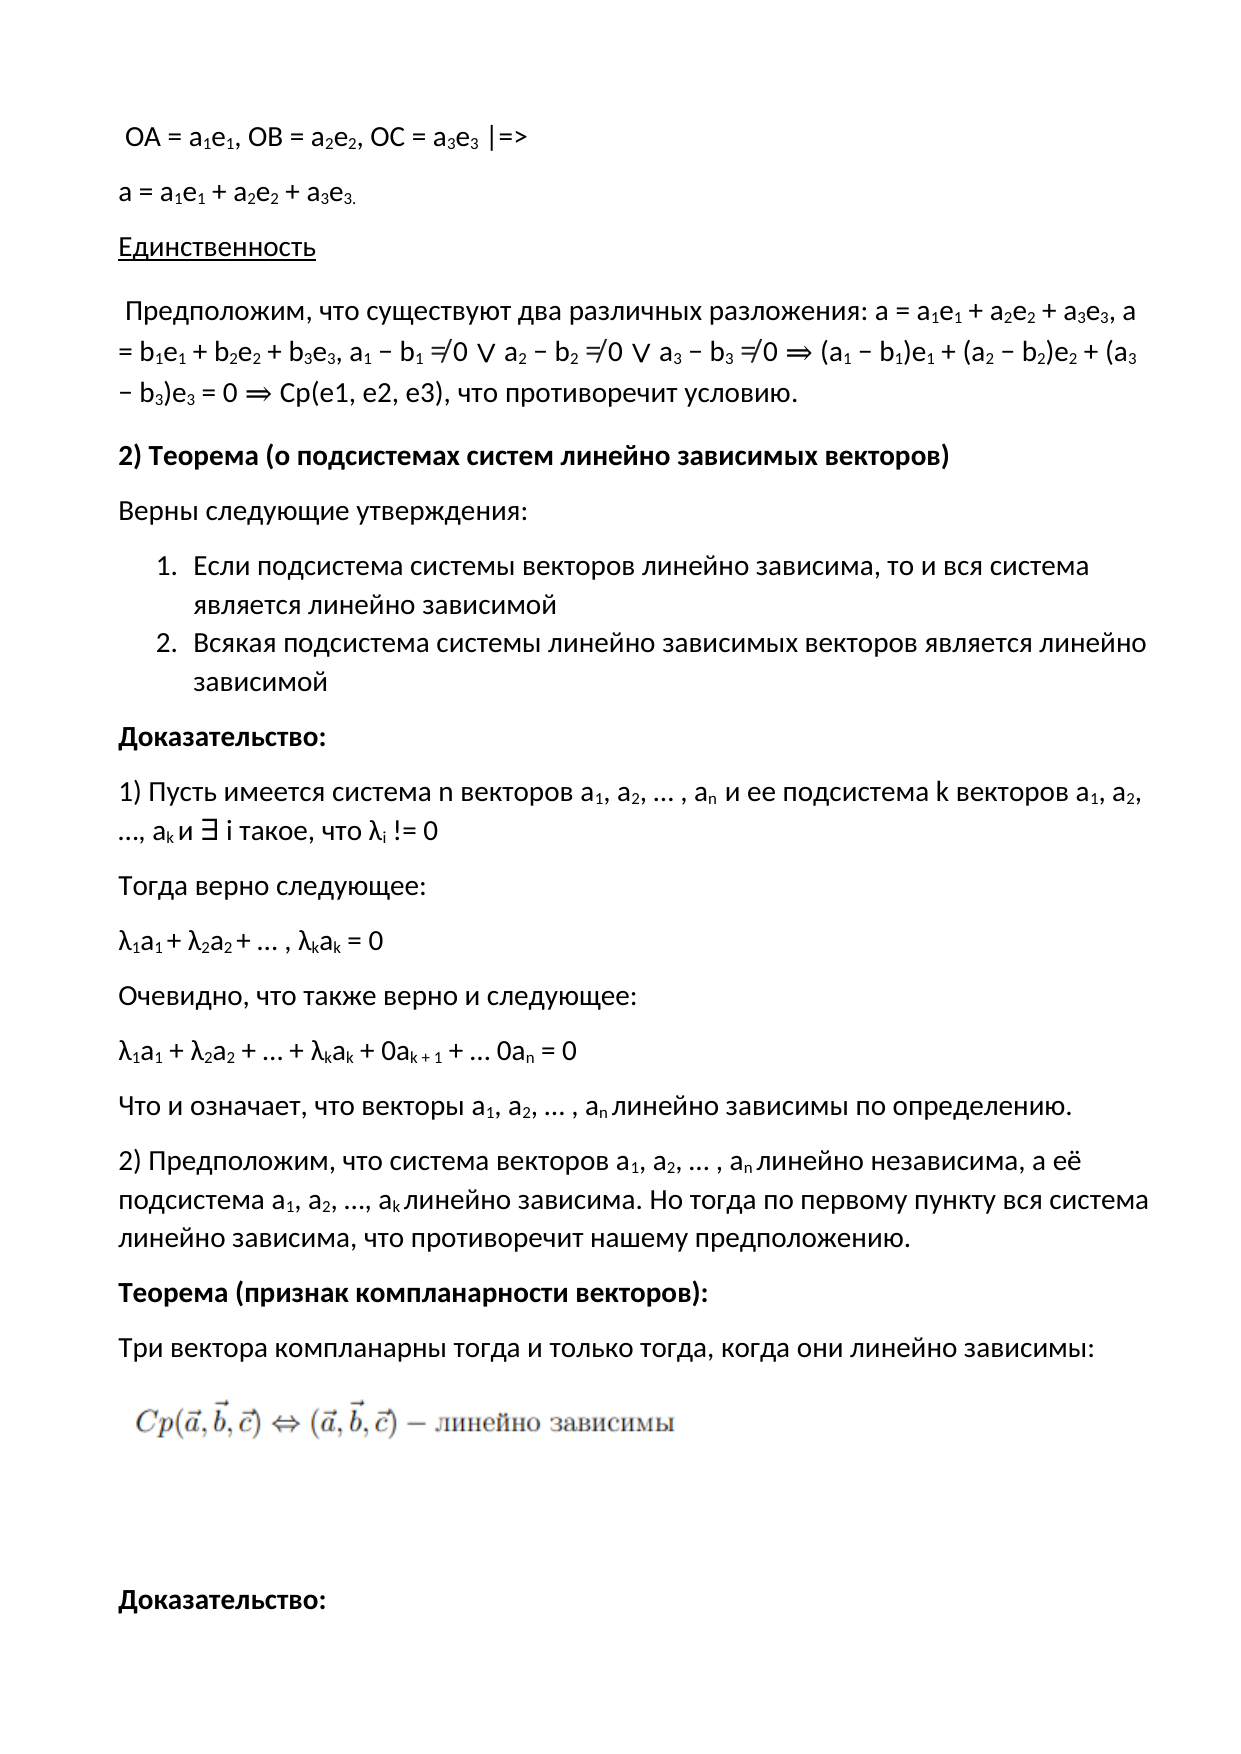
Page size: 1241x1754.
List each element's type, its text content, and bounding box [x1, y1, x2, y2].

text λ1a1 + λ2a2 + … + λkak + 0ak + 1 + … 0an = 0 [118, 1032, 1152, 1068]
text λ1a1 + λ2a2 + … , λkak = 0 [118, 922, 1152, 958]
list Если подсистема системы векторов линейно зависима, то и вся система является линейно зависимой [156, 547, 1152, 621]
text Очевидно, что также верно и следующее: [118, 977, 1152, 1013]
text 2) Теорема (о подсистемах систем линейно зависимых векторов) [118, 437, 1152, 473]
text Что и означает, что векторы a1, a2, … , an линейно зависимы по определению. [118, 1087, 1152, 1123]
picture [118, 1384, 695, 1452]
text Единственность [118, 228, 1152, 264]
text a = a1e1 + a2e2 + a3e3. [118, 173, 1152, 209]
list Всякая подсистема системы линейно зависимых векторов является линейно зависимой [156, 624, 1152, 698]
text Доказательство: [118, 718, 1152, 753]
text Верны следующие утверждения: [118, 492, 1152, 528]
text OA = a1e1, OB = a2e2, OC = a3e3 |=> [118, 118, 1152, 154]
text Три вектора компланарны тогда и только тогда, когда они линейно зависимы: [118, 1329, 1152, 1365]
text Теорема (признак компланарности векторов): [118, 1274, 1152, 1310]
text 1) Пусть имеется система n векторов a1, a2, … , an и ее подсистема k векторов a1, a2, …, ak и ∃ i такое, что λi != 0 [118, 773, 1152, 847]
text Доказательство: [118, 1581, 1152, 1617]
text 2) Предположим, что система векторов a1, a2, … , an линейно независима, а её подсистема a1, a2, …, ak линейно зависима. Но тогда по первому пункту вся система линейно зависима, что противоречит нашему предположению. [118, 1142, 1152, 1255]
text Предположим, что существуют два различных разложения: a = a1e1 + a2e2 + a3e3, a = b1e1 + b2e2 + b3e3, a1 − b1 ≠ 0 ∨ a2 − b2 ≠ 0 ∨ a3 − b3 ≠ 0 ⇒ (a1 − b1)e1 + (a2 − b2)e2 + (a3 − b3)e3 = 0 ⇒ Cp(e1, e2, e3), что противоречит условию. [118, 292, 1152, 409]
text Тогда верно следующее: [118, 867, 1152, 903]
